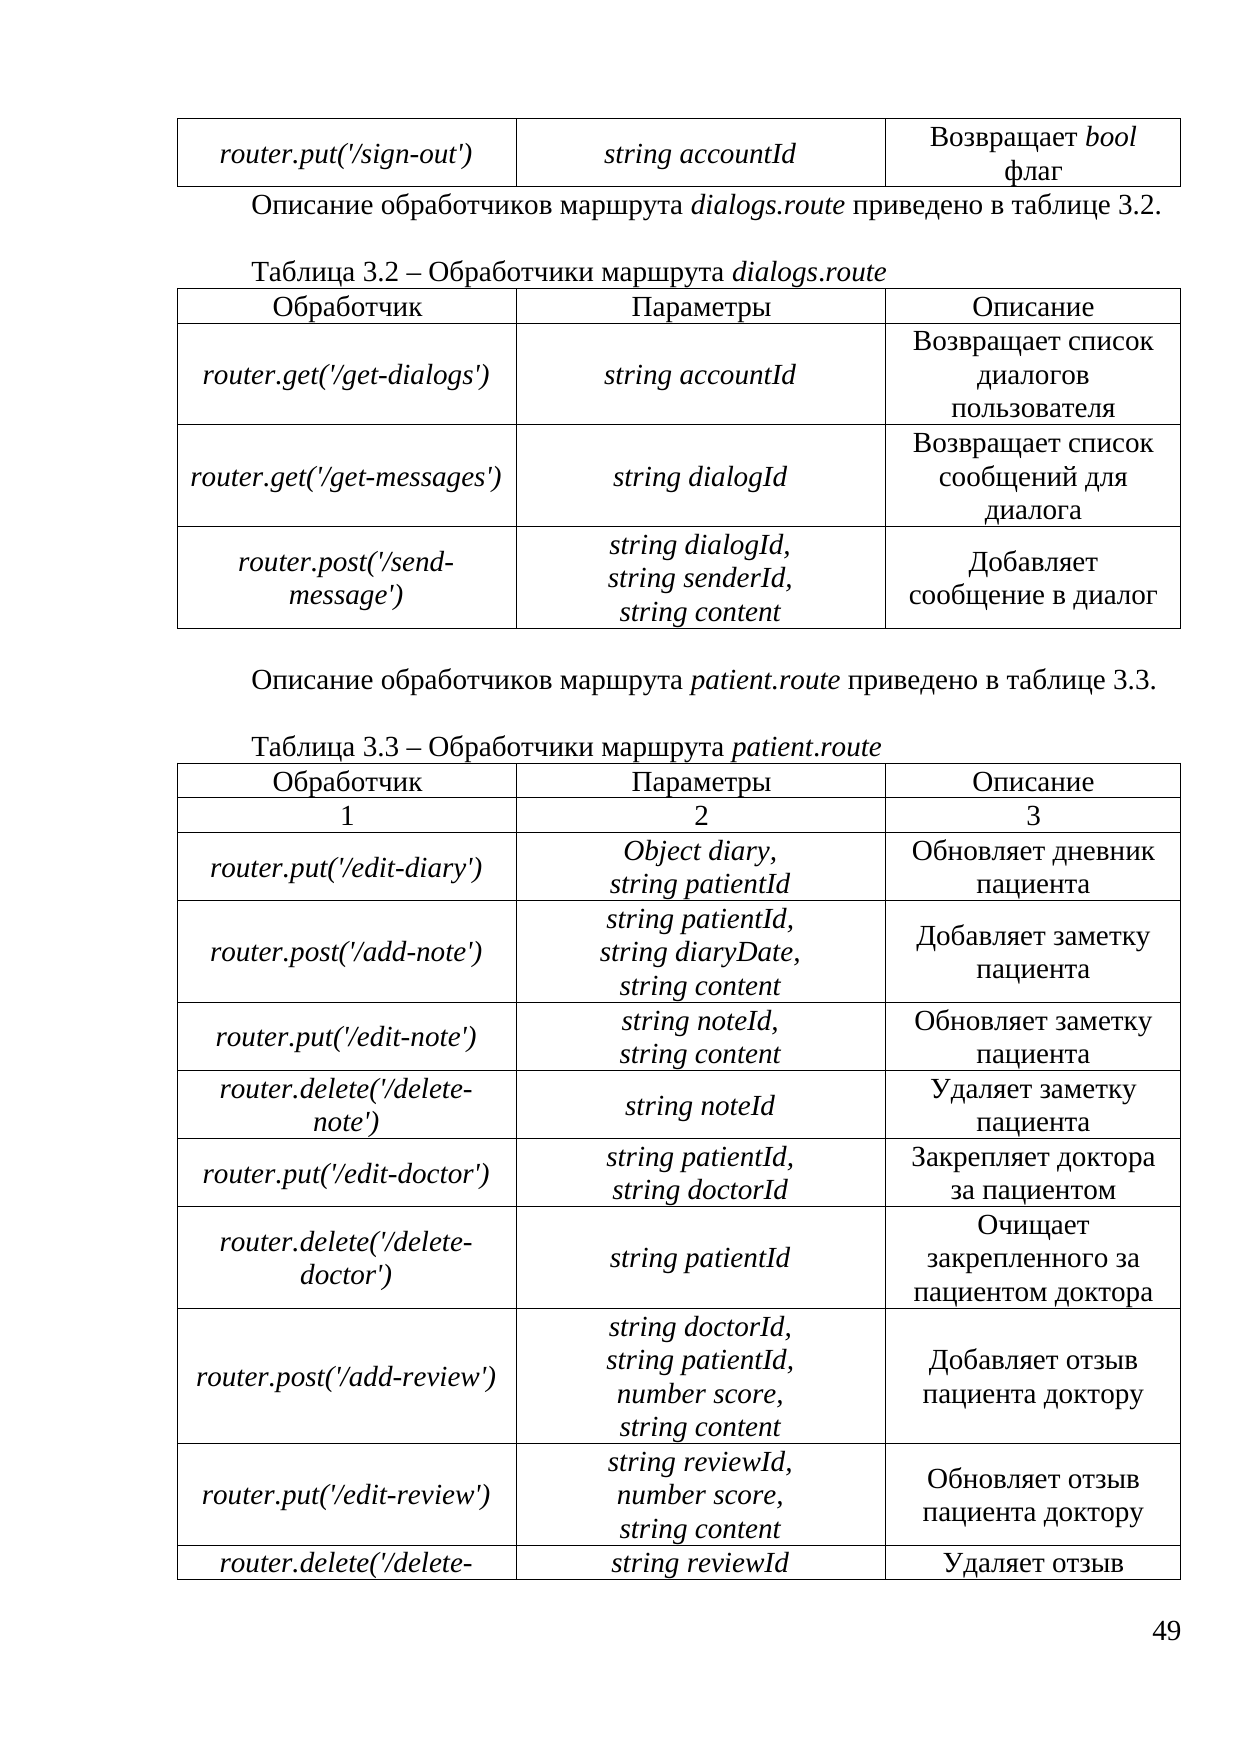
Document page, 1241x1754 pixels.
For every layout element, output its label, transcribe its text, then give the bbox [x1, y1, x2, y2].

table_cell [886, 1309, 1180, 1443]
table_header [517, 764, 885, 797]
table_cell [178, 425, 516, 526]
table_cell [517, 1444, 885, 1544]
text Таблица 3.3 – Обработчики маршрута patient.route [177, 729, 1181, 763]
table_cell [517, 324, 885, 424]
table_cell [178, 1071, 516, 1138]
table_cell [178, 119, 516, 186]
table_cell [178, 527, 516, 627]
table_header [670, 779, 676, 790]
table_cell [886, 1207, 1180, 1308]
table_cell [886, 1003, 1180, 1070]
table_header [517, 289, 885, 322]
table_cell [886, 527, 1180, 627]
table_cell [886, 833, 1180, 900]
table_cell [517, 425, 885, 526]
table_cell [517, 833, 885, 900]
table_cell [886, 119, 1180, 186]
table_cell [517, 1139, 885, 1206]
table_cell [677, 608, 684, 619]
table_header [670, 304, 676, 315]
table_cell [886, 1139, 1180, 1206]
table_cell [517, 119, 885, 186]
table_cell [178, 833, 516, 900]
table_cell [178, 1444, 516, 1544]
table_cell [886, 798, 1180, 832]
text Описание обработчиков маршрута patient.route приведено в таблице 3.3. [251, 662, 1181, 696]
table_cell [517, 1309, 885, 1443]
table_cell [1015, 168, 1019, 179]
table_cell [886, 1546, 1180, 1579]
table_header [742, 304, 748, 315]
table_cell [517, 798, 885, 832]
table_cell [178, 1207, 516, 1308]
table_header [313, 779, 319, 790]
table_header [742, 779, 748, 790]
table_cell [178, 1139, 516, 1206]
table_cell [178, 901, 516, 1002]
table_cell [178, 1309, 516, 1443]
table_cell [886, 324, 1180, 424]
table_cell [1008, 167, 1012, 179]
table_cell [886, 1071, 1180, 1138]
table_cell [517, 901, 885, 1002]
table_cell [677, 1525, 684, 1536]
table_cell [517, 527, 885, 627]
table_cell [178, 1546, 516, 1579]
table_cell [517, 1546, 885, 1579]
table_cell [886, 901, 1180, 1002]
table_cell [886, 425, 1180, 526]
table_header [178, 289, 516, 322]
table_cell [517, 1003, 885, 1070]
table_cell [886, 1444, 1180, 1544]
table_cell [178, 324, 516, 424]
text Таблица 3.2 – Обработчики маршрута dialogs.route [177, 254, 1181, 288]
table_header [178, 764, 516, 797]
text Описание обработчиков маршрута dialogs.route приведено в таблице 3.2. [177, 187, 1181, 221]
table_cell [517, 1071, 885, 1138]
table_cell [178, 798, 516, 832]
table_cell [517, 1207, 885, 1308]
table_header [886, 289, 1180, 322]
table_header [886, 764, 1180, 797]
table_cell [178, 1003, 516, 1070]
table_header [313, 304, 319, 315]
